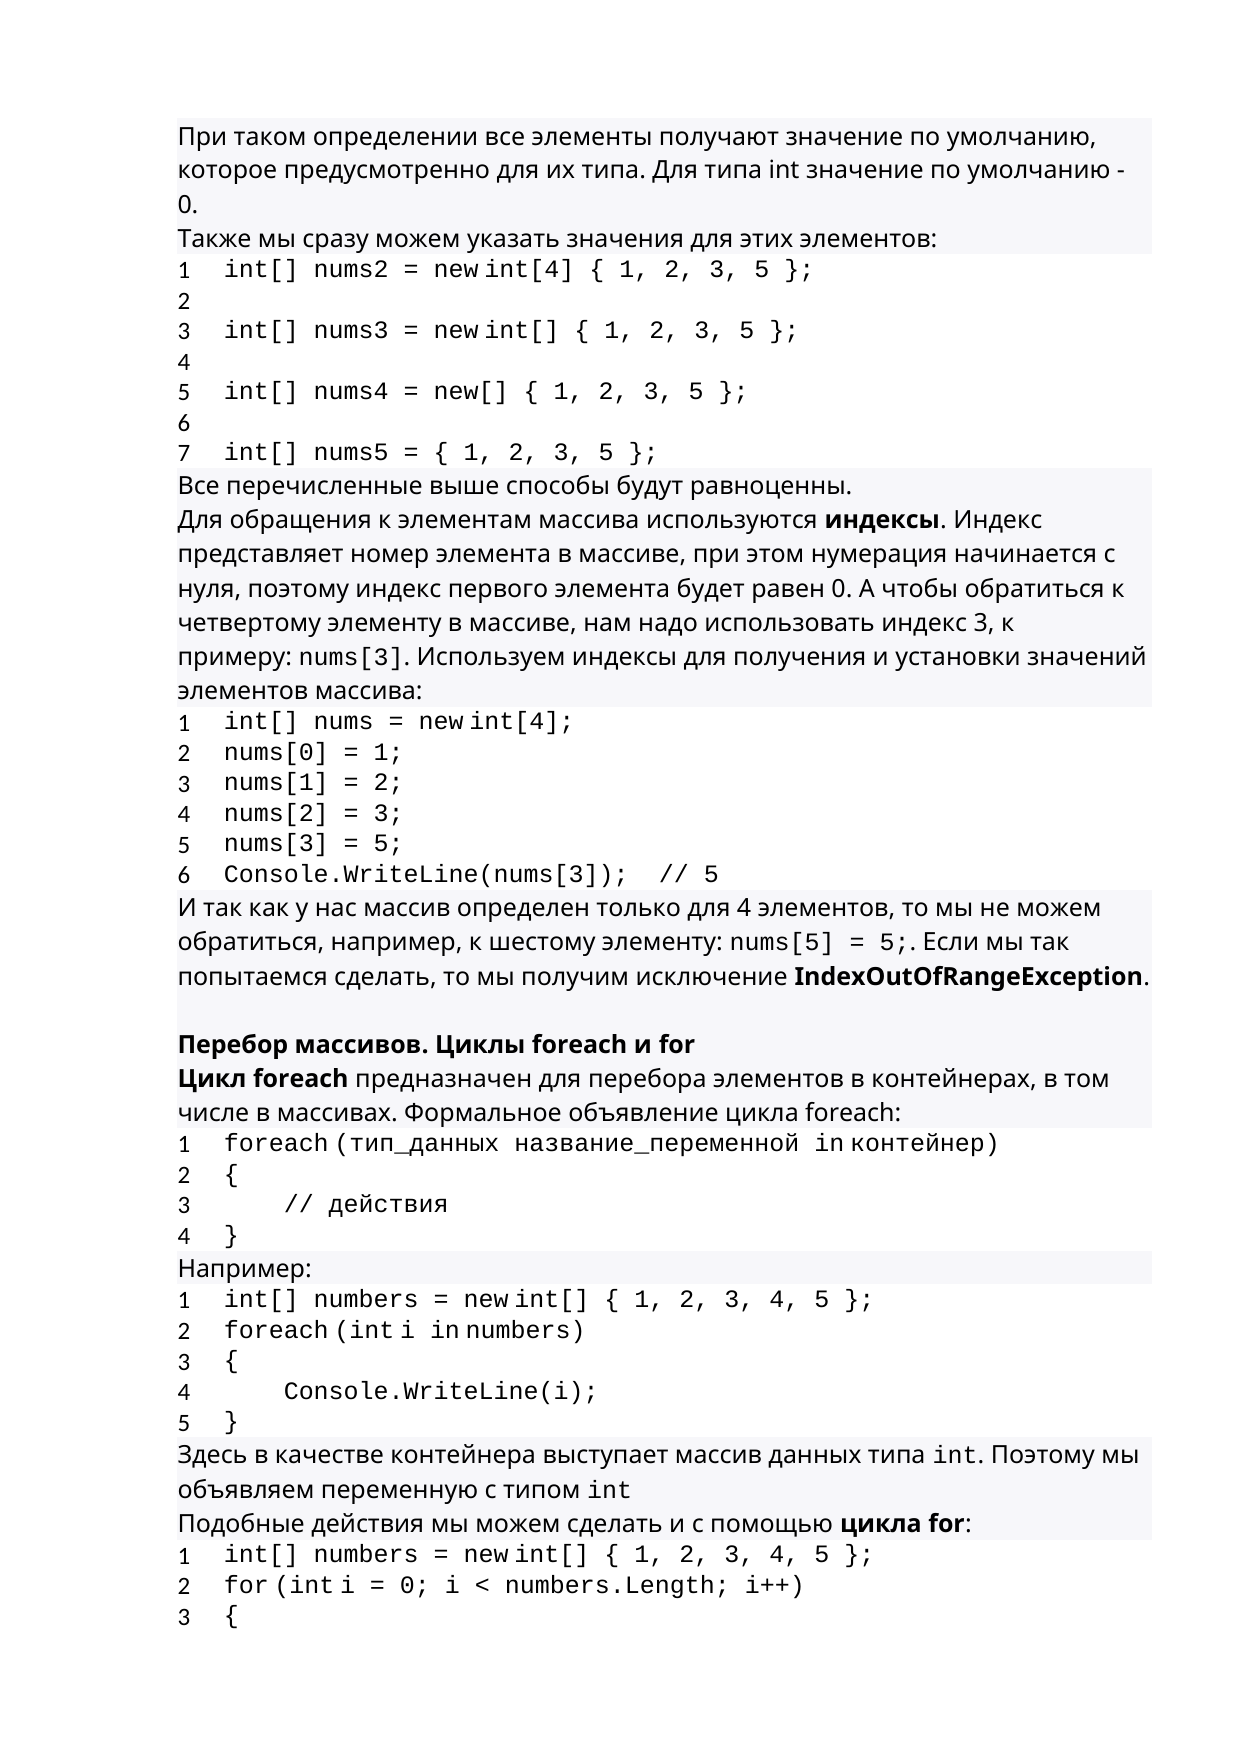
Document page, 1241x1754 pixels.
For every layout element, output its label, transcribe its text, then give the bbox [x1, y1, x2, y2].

text И так как у нас массив определен только для 4 элементов, то мы не можем обратиться, например, к шестому элементу: nums[5] = 5;. Если мы так попытаемся сделать, то мы получим исключение IndexOutOfRangeException. [177, 890, 1152, 992]
table_header int[] nums2 = new int[4] { 1, 2, 3, 5 }; int[] nums3 = new int[] { 1, 2, 3, 5 }; int[] nums4 = new[] { 1, 2, 3, 5 }; int[] nums5 = { 1, 2, 3, 5 }; [224, 254, 1070, 468]
table_header 1 2 3 4 5 6 [177, 707, 223, 890]
table_header int[] nums = new int[4]; nums[0] = 1; nums[1] = 2; nums[2] = 3; nums[3] = 5; Console.WriteLine(nums[3]); // 5 [224, 707, 1070, 890]
text Например: [177, 1251, 1152, 1284]
text Для обращения к элементам массива используются индексы. Индекс представляет номер элемента в массиве, при этом нумерация начинается с нуля, поэтому индекс первого элемента будет равен 0. А чтобы обратиться к четвертому элементу в массиве, нам надо использовать индекс 3, к примеру: nums[3]. Используем индексы для получения и установки значений элементов массива: [177, 502, 1152, 707]
table_header 1 2 3 4 [177, 1129, 223, 1251]
table_header foreach (тип_данных название_переменной in контейнер) { // действия } [224, 1129, 1070, 1251]
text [177, 118, 1152, 220]
text Также мы сразу можем указать значения для этих элементов: [177, 220, 1152, 254]
table_header 1 2 3 4 5 6 7 [177, 254, 223, 468]
text Все перечисленные выше способы будут равноценны. [177, 468, 1152, 502]
text Здесь в качестве контейнера выступает массив данных типа int. Поэтому мы объявляем переменную с типом int [177, 1437, 1152, 1506]
table_header 1 2 3 4 5 [177, 1540, 223, 1631]
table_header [224, 1540, 1070, 1631]
table_header 1 2 3 4 5 [177, 1285, 223, 1437]
text Подобные действия мы можем сделать и с помощью цикла for: [177, 1506, 1152, 1540]
subtitle Перебор массивов. Циклы foreach и for [177, 1026, 1152, 1060]
text Цикл foreach предназначен для перебора элементов в контейнерах, в том числе в массивах. Формальное объявление цикла foreach: [177, 1060, 1152, 1128]
table_header int[] numbers = new int[] { 1, 2, 3, 4, 5 }; foreach (int i in numbers) { Console.WriteLine(i); } [224, 1285, 1070, 1437]
